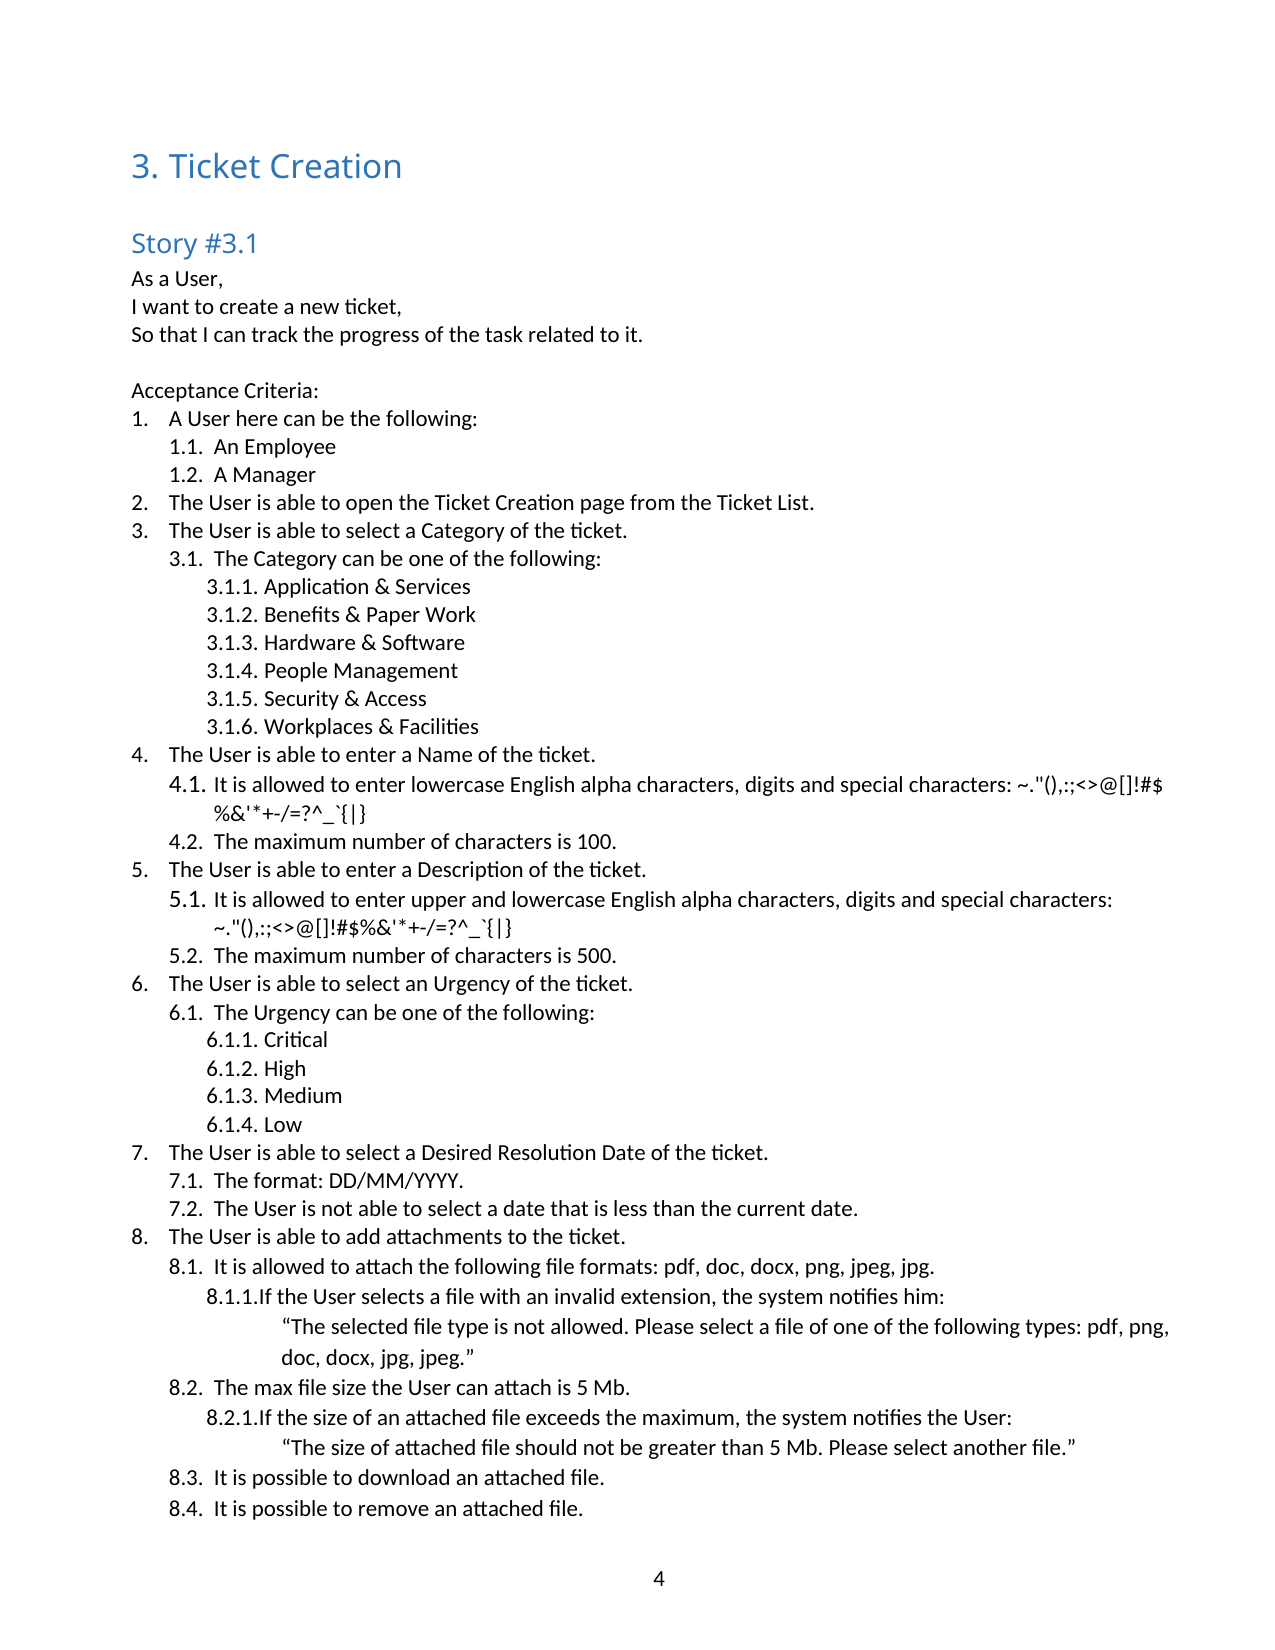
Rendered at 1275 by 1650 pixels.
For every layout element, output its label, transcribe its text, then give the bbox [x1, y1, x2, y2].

list The User is able to enter a Description of the ticket. [131, 855, 1186, 883]
list A Manager [169, 460, 1186, 488]
list Hardware & Software [206, 628, 1186, 656]
list It is allowed to enter upper and lowercase English alpha characters, digits and special characters: ~."(),:;<>@[]!#$%&'*+-/=?^_`{|} [169, 883, 1186, 942]
list The User is able to select a Category of the ticket. [131, 516, 1186, 544]
list The User is able to select an Urgency of the ticket. [131, 969, 1186, 998]
list A User here can be the following: [131, 404, 1186, 432]
list Benefits & Paper Work [206, 600, 1186, 628]
list If the size of an attached file exceeds the maximum, the system notifies the User: [206, 1403, 1186, 1431]
subtitle Ticket Creation [131, 143, 1186, 188]
list Security & Access [206, 684, 1186, 712]
list The User is able to open the Ticket Creation page from the Ticket List. [131, 488, 1186, 516]
list The User is able to select a Desired Resolution Date of the ticket. [131, 1138, 1186, 1166]
text As a User, [131, 264, 1186, 292]
list The User is able to add attachments to the ticket. [131, 1222, 1186, 1250]
list “The selected file type is not allowed. Please select a file of one of the following types: pdf, png, doc, docx, jpg, jpeg.” [281, 1312, 1186, 1371]
list The Urgency can be one of the following: [169, 998, 1186, 1026]
text I want to create a new ticket, [131, 292, 1186, 320]
list Medium [206, 1082, 1186, 1110]
list The Category can be one of the following: [169, 544, 1186, 572]
list It is allowed to enter lowercase English alpha characters, digits and special characters: ~."(),:;<>@[]!#$%&'*+-/=?^_`{|} [169, 768, 1186, 827]
list Low [206, 1110, 1186, 1138]
list Workplaces & Facilities [206, 712, 1186, 740]
list “The size of attached file should not be greater than 5 Mb. Please select another file.” [281, 1433, 1186, 1461]
list The User is not able to select a date that is less than the current date. [169, 1194, 1186, 1222]
list It is allowed to attach the following file formats: pdf, doc, docx, png, jpeg, jpg. [169, 1252, 1186, 1280]
list If the User selects a file with an invalid extension, the system notifies him: [206, 1282, 1186, 1310]
list An Employee [169, 432, 1186, 460]
list The maximum number of characters is 500. [169, 942, 1186, 969]
subtitle Story #3.1 [131, 224, 1186, 261]
text Acceptance Criteria: [131, 376, 1186, 404]
list It is possible to remove an attached file. [169, 1494, 1186, 1522]
list People Management [206, 656, 1186, 684]
list It is possible to download an attached file. [169, 1463, 1186, 1491]
list The User is able to enter a Name of the ticket. [131, 740, 1186, 768]
list High [206, 1054, 1186, 1082]
text So that I can track the progress of the task related to it. [131, 320, 1186, 348]
list Application & Services [206, 572, 1186, 600]
list The maximum number of characters is 100. [169, 827, 1186, 855]
list Critical [206, 1026, 1186, 1054]
list The format: DD/MM/YYYY. [169, 1166, 1186, 1194]
list The max file size the User can attach is 5 Mb. [169, 1373, 1186, 1401]
